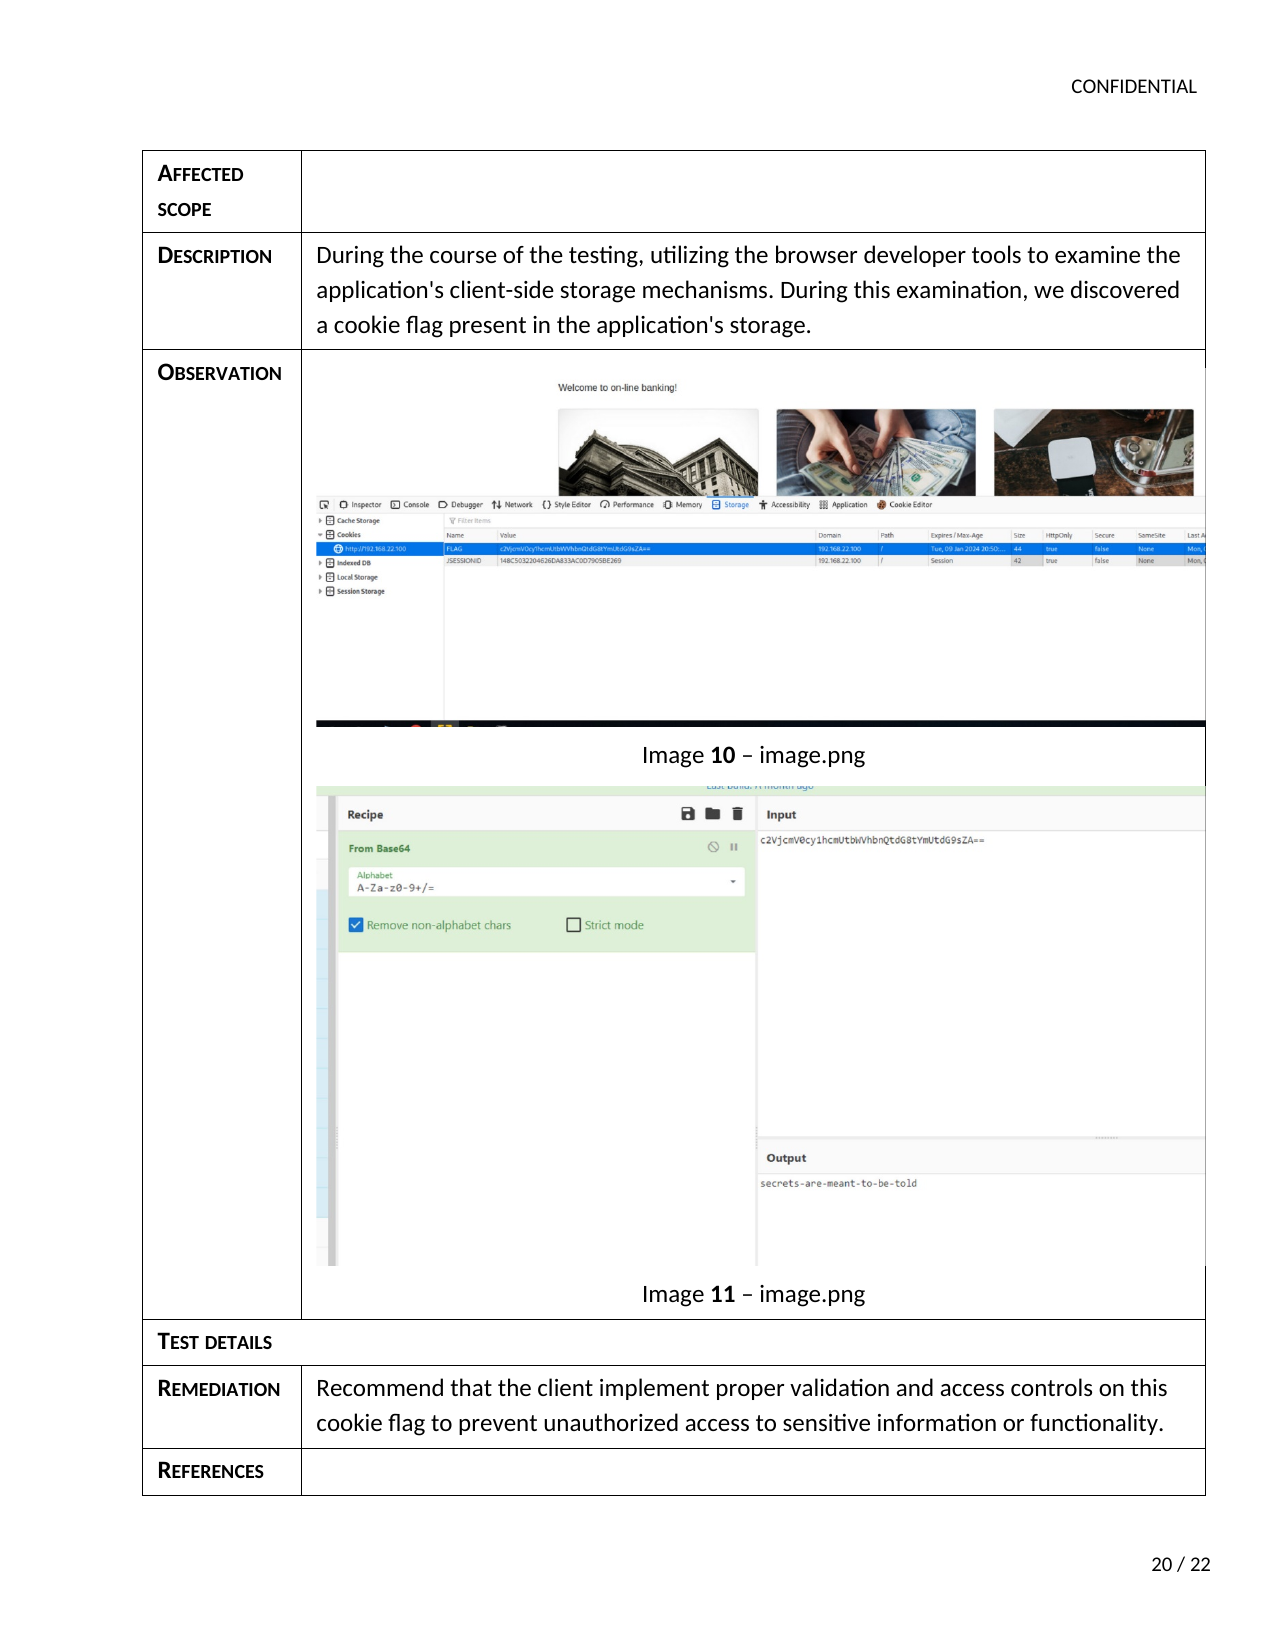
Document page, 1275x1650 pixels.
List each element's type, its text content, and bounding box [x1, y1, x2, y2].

table_cell Recommend that the client implement proper validation and access controls on this cookie flag to prevent unauthorized access to sensitive information or functionality. [302, 1366, 1205, 1447]
table_cell References [143, 1449, 301, 1495]
table_cell [302, 151, 1205, 232]
table_cell Image 1 – image.png Image 1 – image.png [302, 350, 1205, 1318]
picture [316, 786, 1206, 1266]
table_cell Remediation [143, 1366, 301, 1447]
table_cell Test details [143, 1320, 1205, 1365]
table_cell During the course of the testing, utilizing the browser developer tools to examine the application's client-side storage mechanisms. During this examination, we discovered a cookie flag present in the application's storage. [302, 233, 1205, 349]
picture [316, 368, 1206, 727]
table_cell Observation [143, 350, 301, 1318]
table_cell [302, 1449, 1205, 1495]
table_cell Description [143, 233, 301, 349]
table_cell Affected scope [143, 151, 301, 232]
